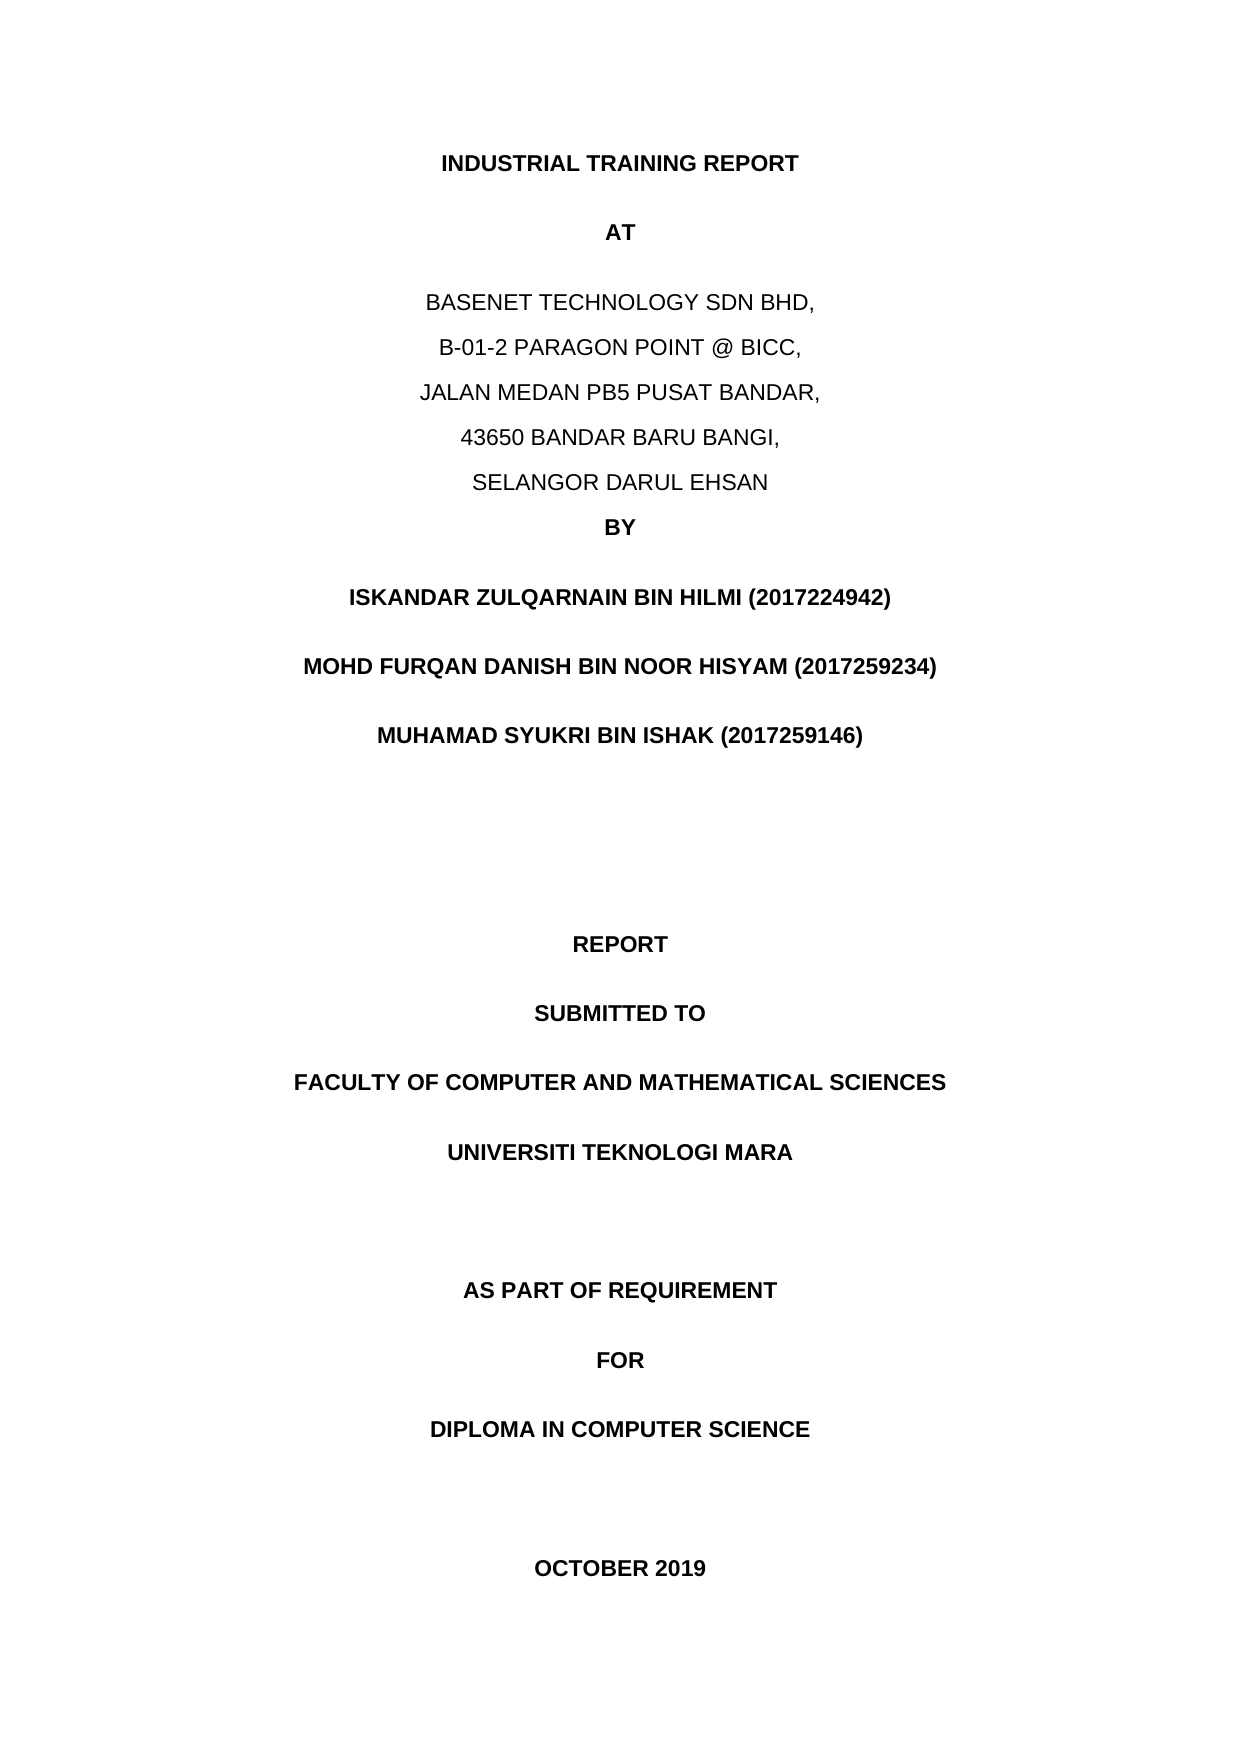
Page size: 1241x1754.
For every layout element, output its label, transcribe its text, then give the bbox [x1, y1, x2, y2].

text MUHAMAD SYUKRI BIN ISHAK (2017259146) [150, 722, 1090, 749]
text DIPLOMA IN COMPUTER SCIENCE [150, 1416, 1090, 1442]
text INDUSTRIAL TRAINING REPORT [150, 150, 1090, 176]
text REPORT [150, 931, 1090, 957]
text FOR [150, 1347, 1090, 1373]
text BY [150, 514, 1090, 541]
text SELANGOR DARUL EHSAN [150, 469, 1090, 496]
text B-01-2 PARAGON POINT @ BICC, [150, 334, 1090, 360]
text MOHD FURQAN DANISH BIN NOOR HISYAM (2017259234) [150, 653, 1090, 679]
text OCTOBER 2019 [150, 1555, 1090, 1581]
text AT [150, 219, 1090, 246]
text BASENET TECHNOLOGY SDN BHD, [150, 289, 1090, 315]
text AS PART OF REQUIREMENT [150, 1277, 1090, 1304]
text UNIVERSITI TEKNOLOGI MARA [150, 1139, 1090, 1165]
text SUBMITTED TO [150, 1000, 1090, 1026]
text 43650 BANDAR BARU BANGI, [150, 424, 1090, 450]
text ISKANDAR ZULQARNAIN BIN HILMI (2017224942) [150, 584, 1090, 610]
text FACULTY OF COMPUTER AND MATHEMATICAL SCIENCES [150, 1069, 1090, 1096]
text JALAN MEDAN PB5 PUSAT BANDAR, [150, 379, 1090, 405]
